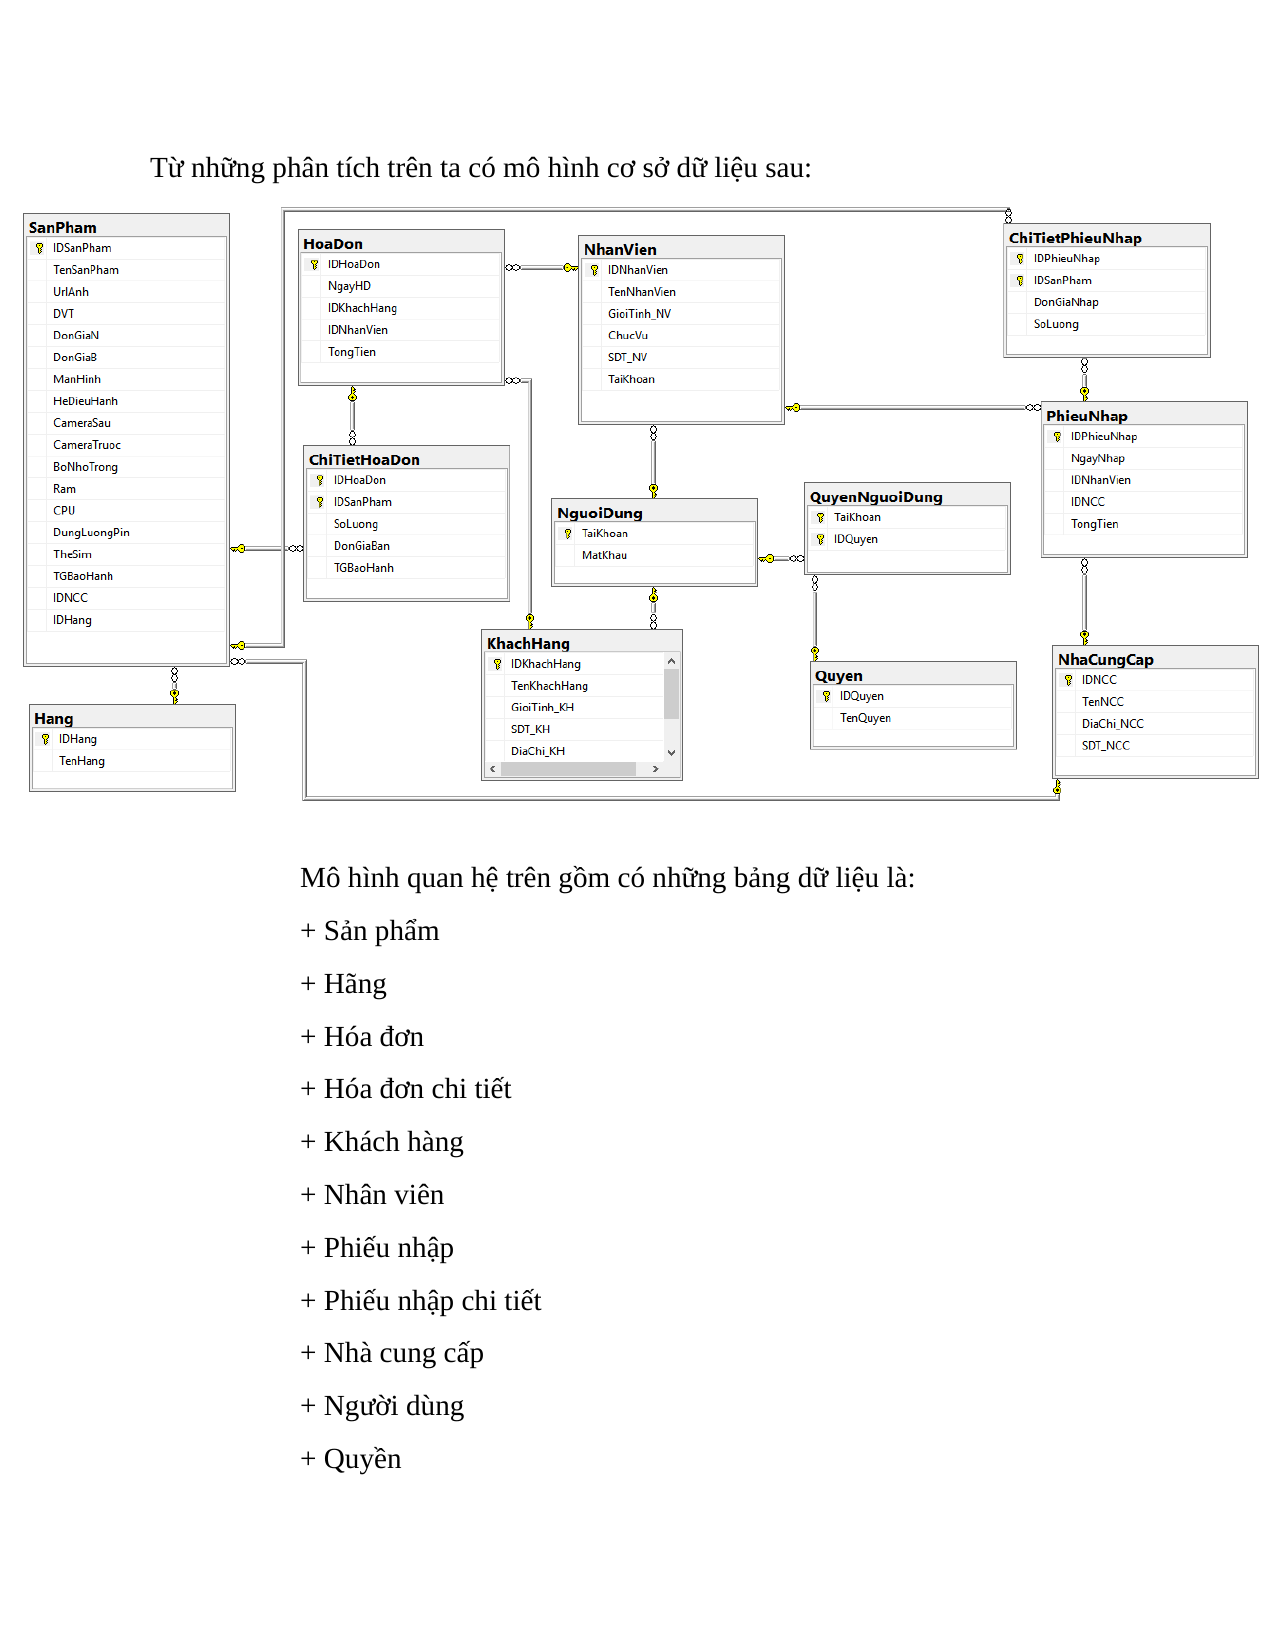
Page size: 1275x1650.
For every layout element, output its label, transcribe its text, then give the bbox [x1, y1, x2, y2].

text Từ những phân tích trên ta có mô hình cơ sở dữ liệu sau: [150, 150, 1125, 183]
text + Khách hàng [150, 1124, 1125, 1158]
text + Sản phẩm [150, 913, 1125, 947]
text + Người dùng [150, 1388, 1125, 1422]
text + Phiếu nhập chi tiết [150, 1283, 1125, 1316]
text + Phiếu nhập [150, 1230, 1125, 1263]
text Mô hình quan hệ trên gồm có những bảng dữ liệu là: [150, 860, 1125, 894]
picture [15, 202, 1270, 808]
text + Hóa đơn [150, 1019, 1125, 1052]
text + Hóa đơn chi tiết [150, 1072, 1125, 1105]
text + Hãng [150, 966, 1125, 999]
text + Nhân viên [150, 1177, 1125, 1211]
text + Nhà cung cấp [150, 1336, 1125, 1369]
text + Quyền [150, 1441, 1125, 1475]
